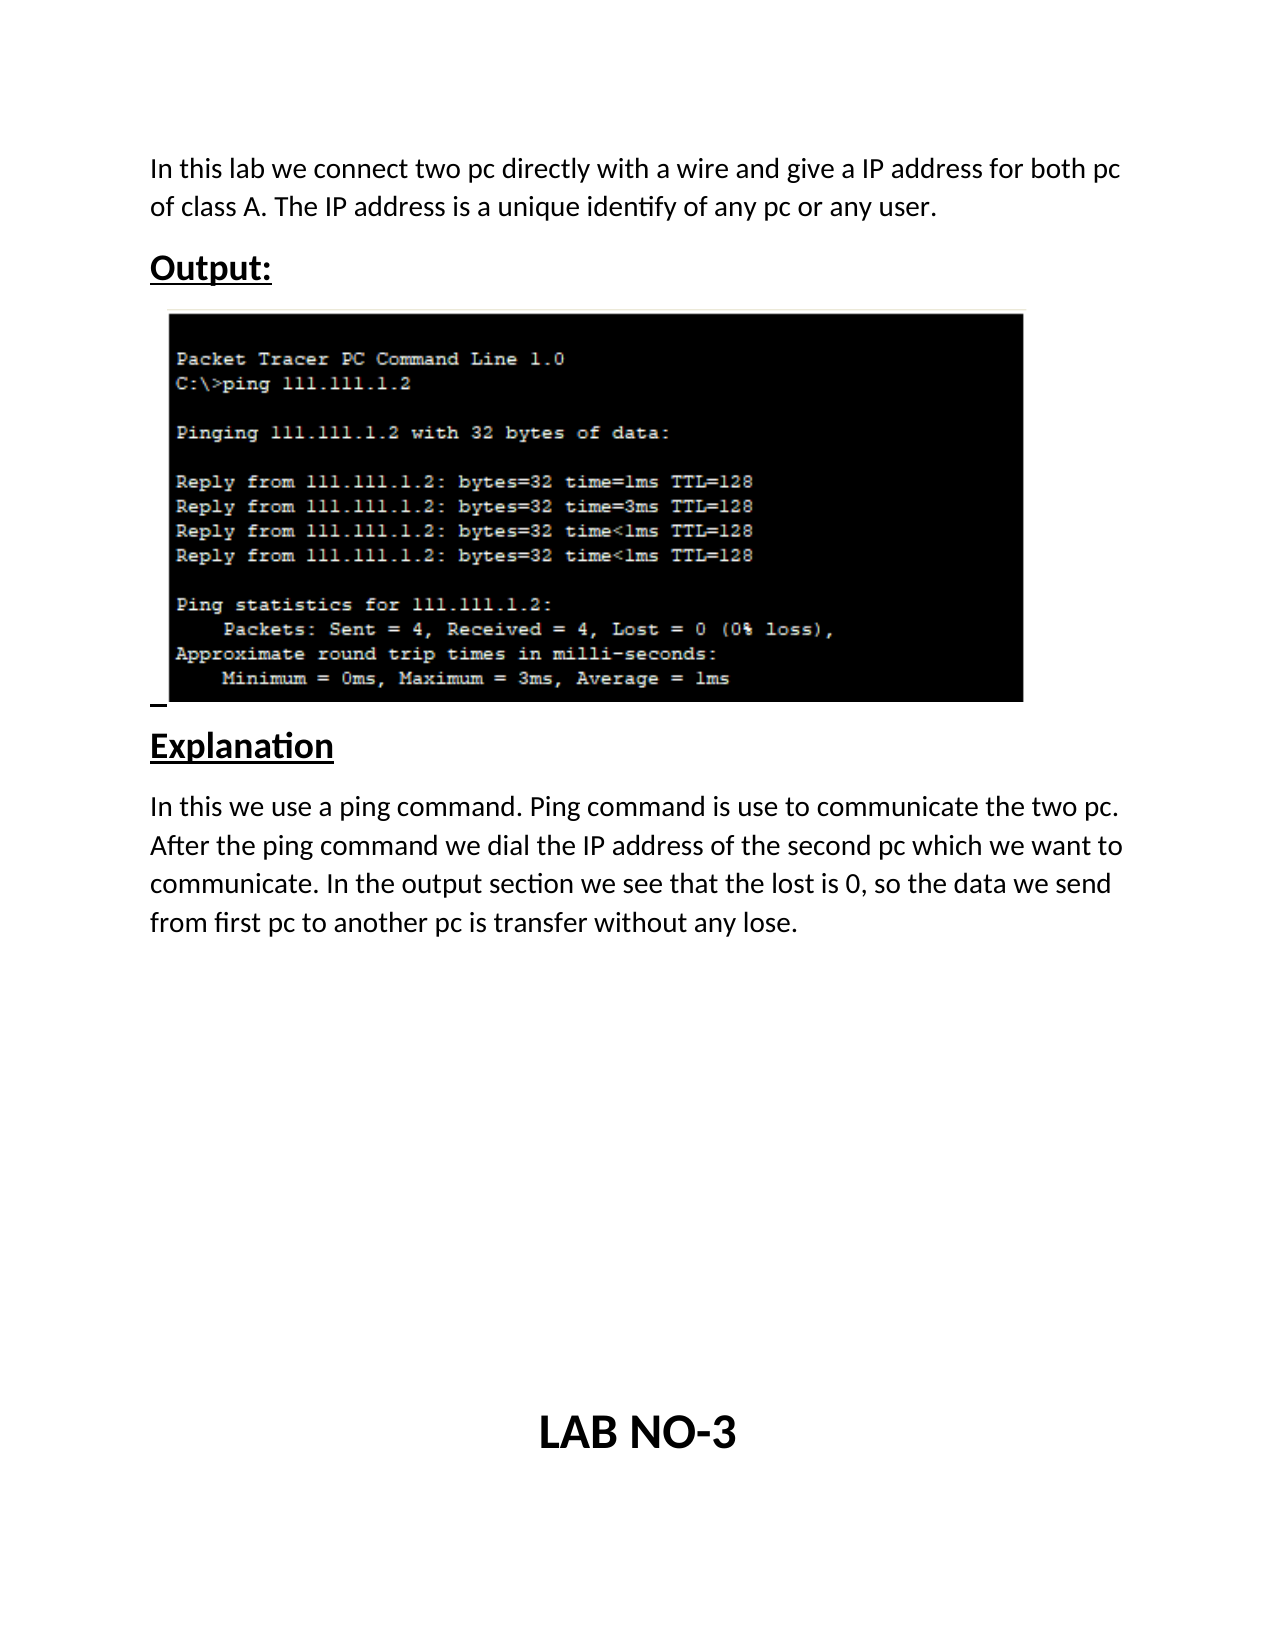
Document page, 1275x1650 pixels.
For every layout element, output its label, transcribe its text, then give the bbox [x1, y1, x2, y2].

text In this we use a ping command. Ping command is use to communicate the two pc. After the ping command we dial the IP address of the second pc which we want to communicate. In the output section we see that the lost is 0, so the data we send from first pc to another pc is transfer without any lose. [150, 788, 1125, 939]
text LAB NO-3 [150, 1399, 1125, 1461]
text Output: [150, 243, 1125, 289]
picture [167, 309, 1027, 702]
text Explanation [150, 722, 1125, 768]
text In this lab we connect two pc directly with a wire and give a IP address for both pc of class A. The IP address is a unique identify of any pc or any user. [150, 150, 1125, 224]
